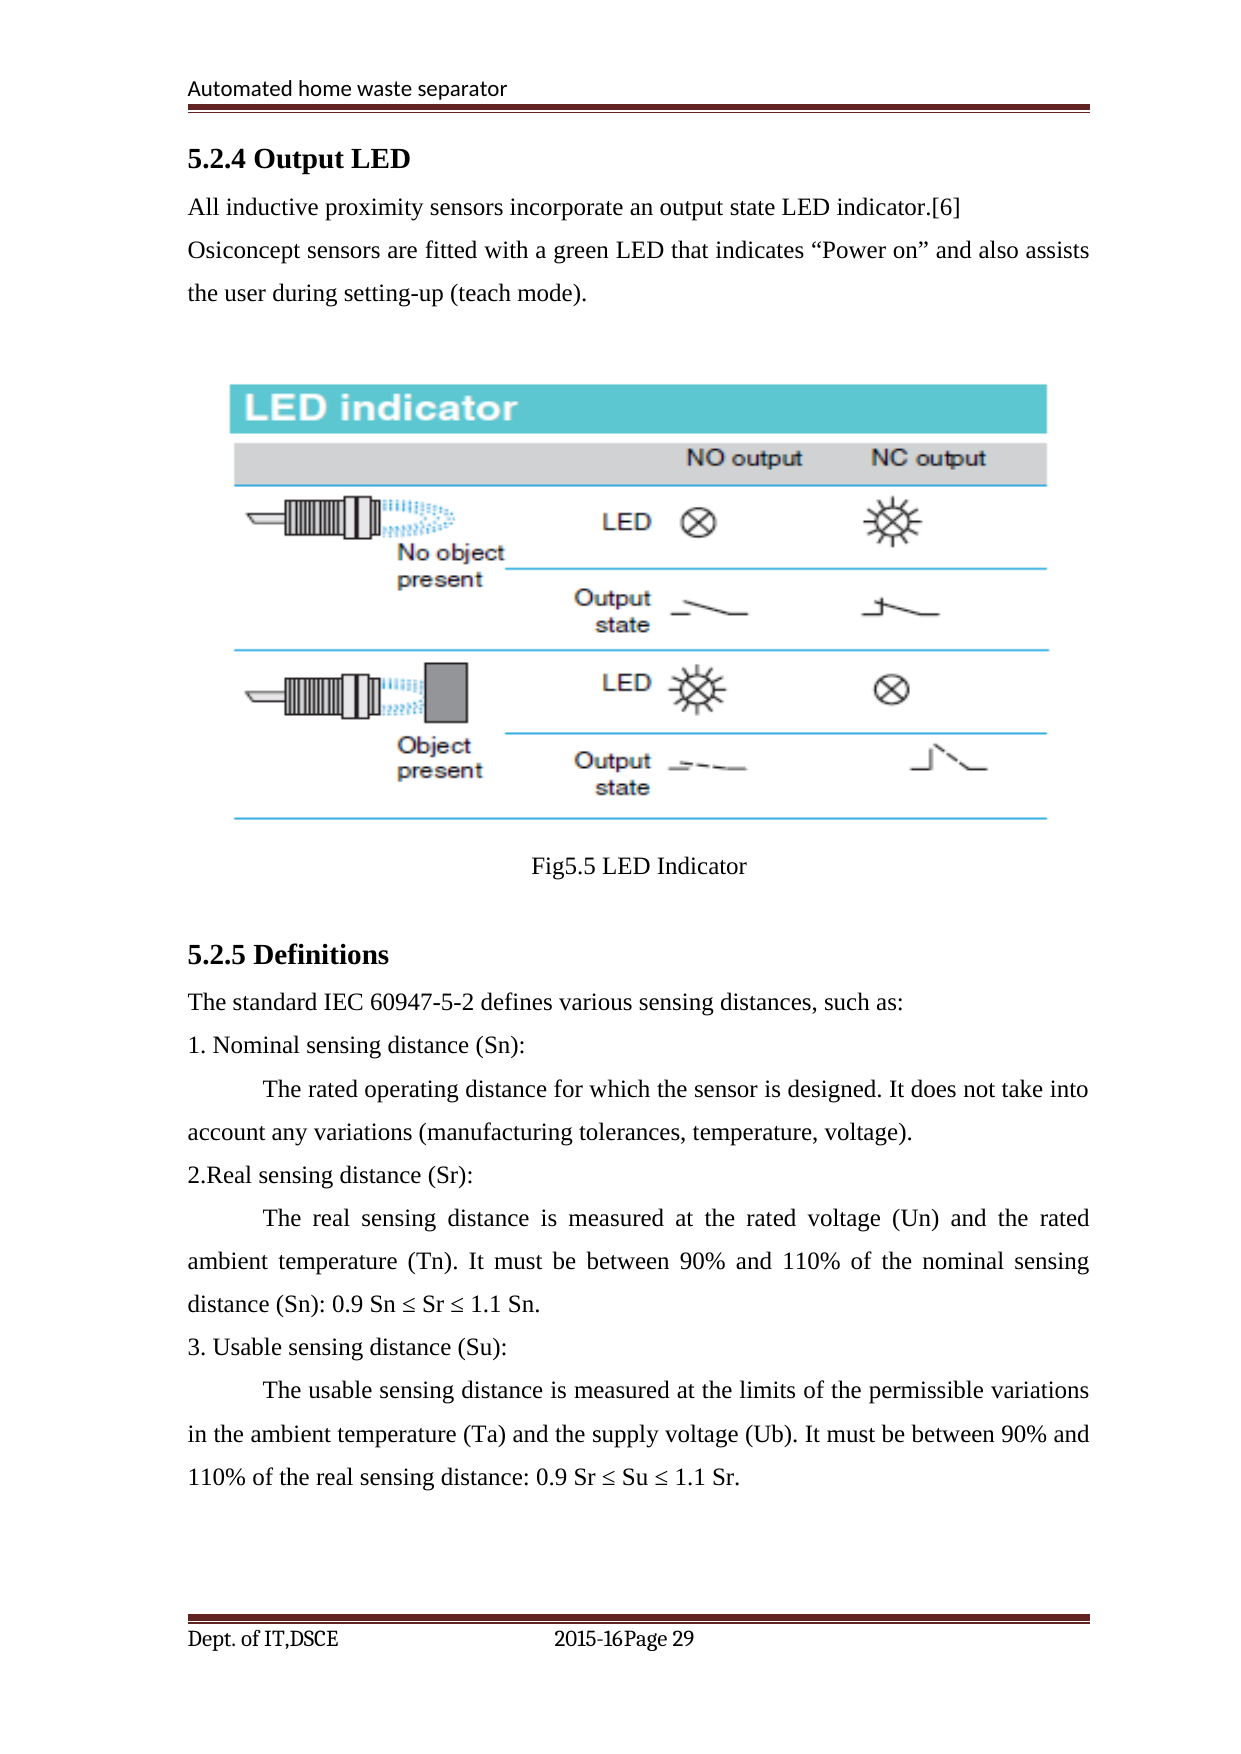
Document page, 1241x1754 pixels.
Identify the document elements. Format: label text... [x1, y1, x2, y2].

text 5.2.4 Output LED [187, 141, 1090, 175]
text 2.Real sensing distance (Sr): [187, 1160, 1090, 1189]
text 5.2.5 Definitions [187, 937, 1090, 971]
text 3. Usable sensing distance (Su): [187, 1332, 1090, 1361]
text 1. Nominal sensing distance (Sn): [187, 1031, 1090, 1059]
text Fig5.5 LED Indicator [187, 851, 1090, 879]
text Osiconcept sensors are fitted with a green LED that indicates “Power on” and also assists the user during setting-up (teach mode). [187, 235, 1090, 307]
text The standard IEC 60947-5-2 defines various sensing distances, such as: [187, 987, 1090, 1016]
picture [213, 364, 1065, 837]
text The usable sensing distance is measured at the limits of the permissible variations in the ambient temperature (Ta) and the supply voltage (Ub). It must be between 90% and 110% of the real sensing distance: 0.9 Sr ≤ Su ≤ 1.1 Sr. [187, 1376, 1090, 1491]
text All inductive proximity sensors incorporate an output state LED indicator.[6] [187, 192, 1090, 220]
text The real sensing distance is measured at the rated voltage (Un) and the rated ambient temperature (Tn). It must be between 90% and 110% of the nominal sensing distance (Sn): 0.9 Sn ≤ Sr ≤ 1.1 Sn. [187, 1203, 1090, 1318]
text The rated operating distance for which the sensor is designed. It does not take into account any variations (manufacturing tolerances, temperature, voltage). [187, 1074, 1090, 1146]
